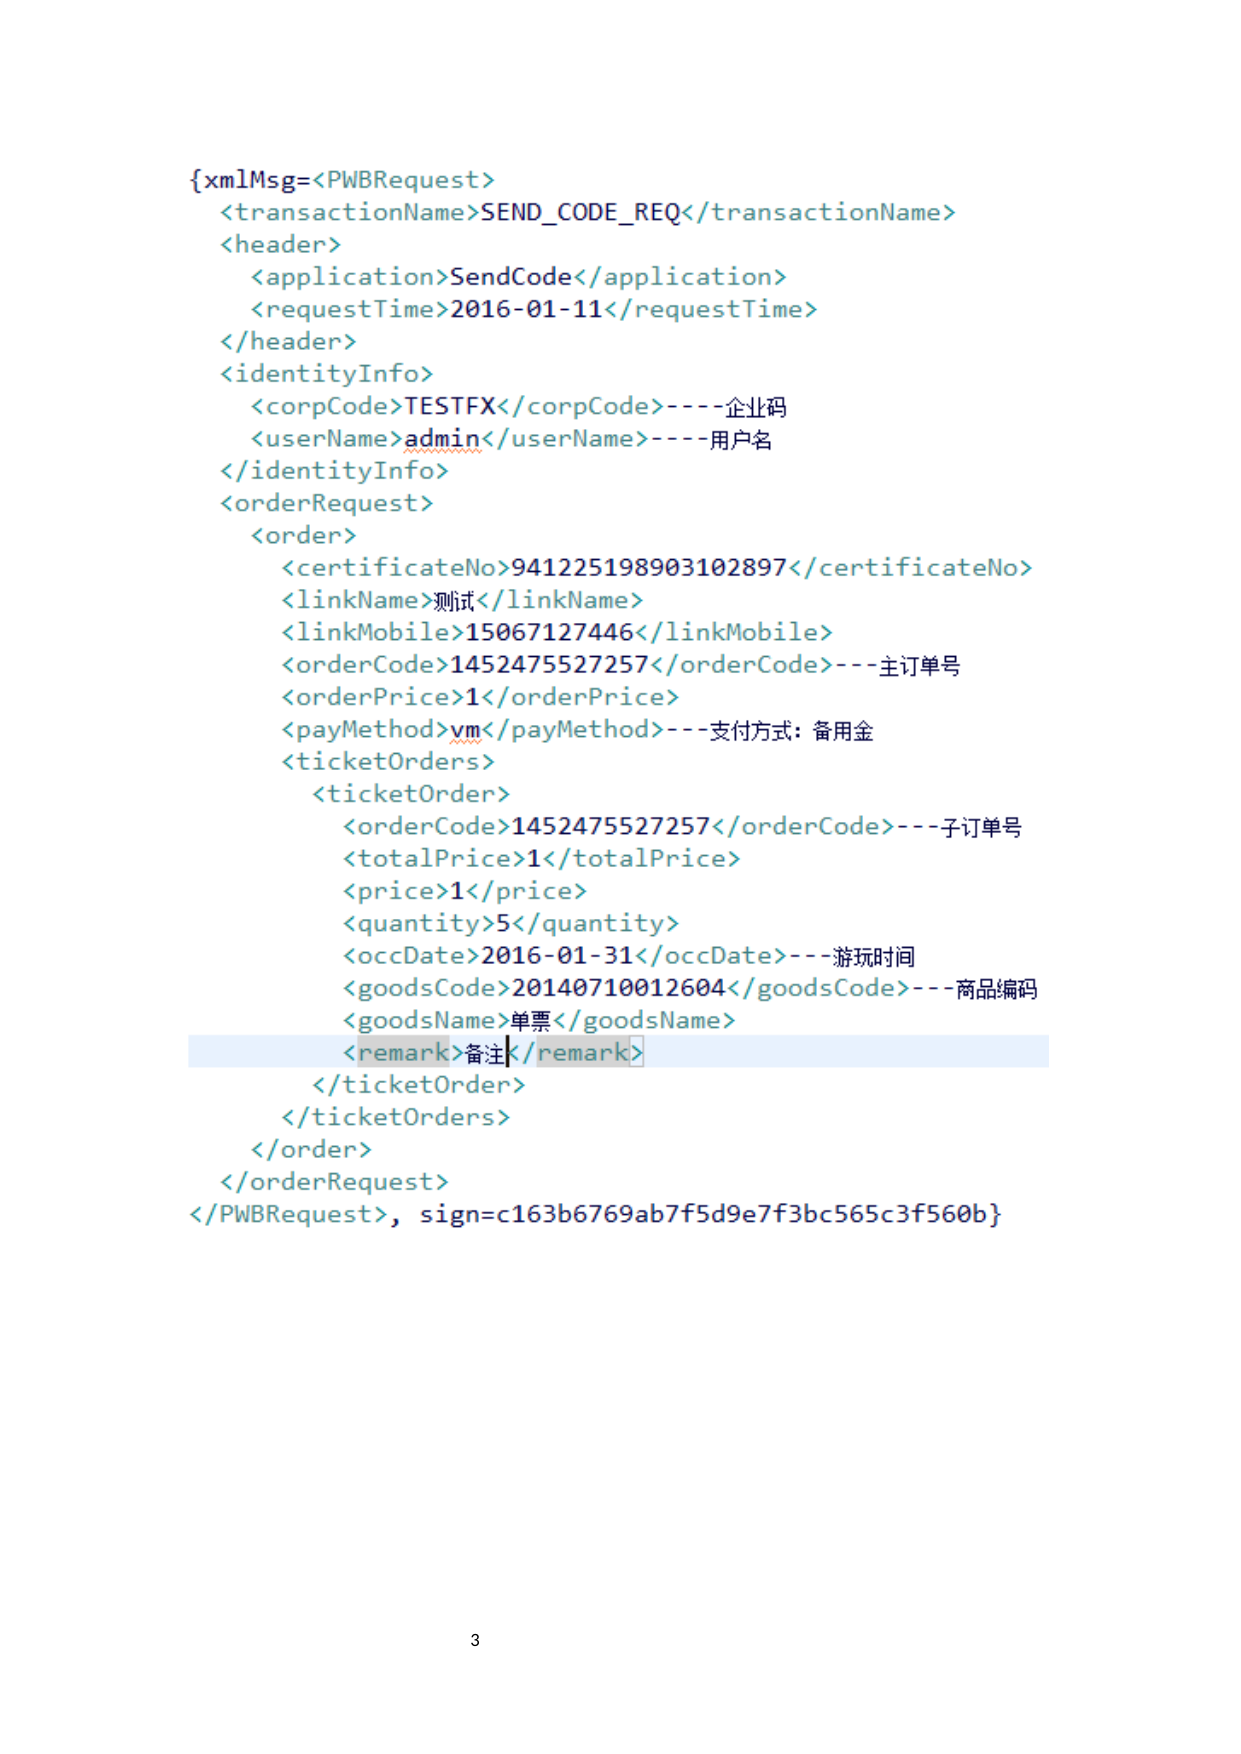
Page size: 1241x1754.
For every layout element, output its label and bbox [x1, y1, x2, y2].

picture [187, 161, 1049, 1231]
